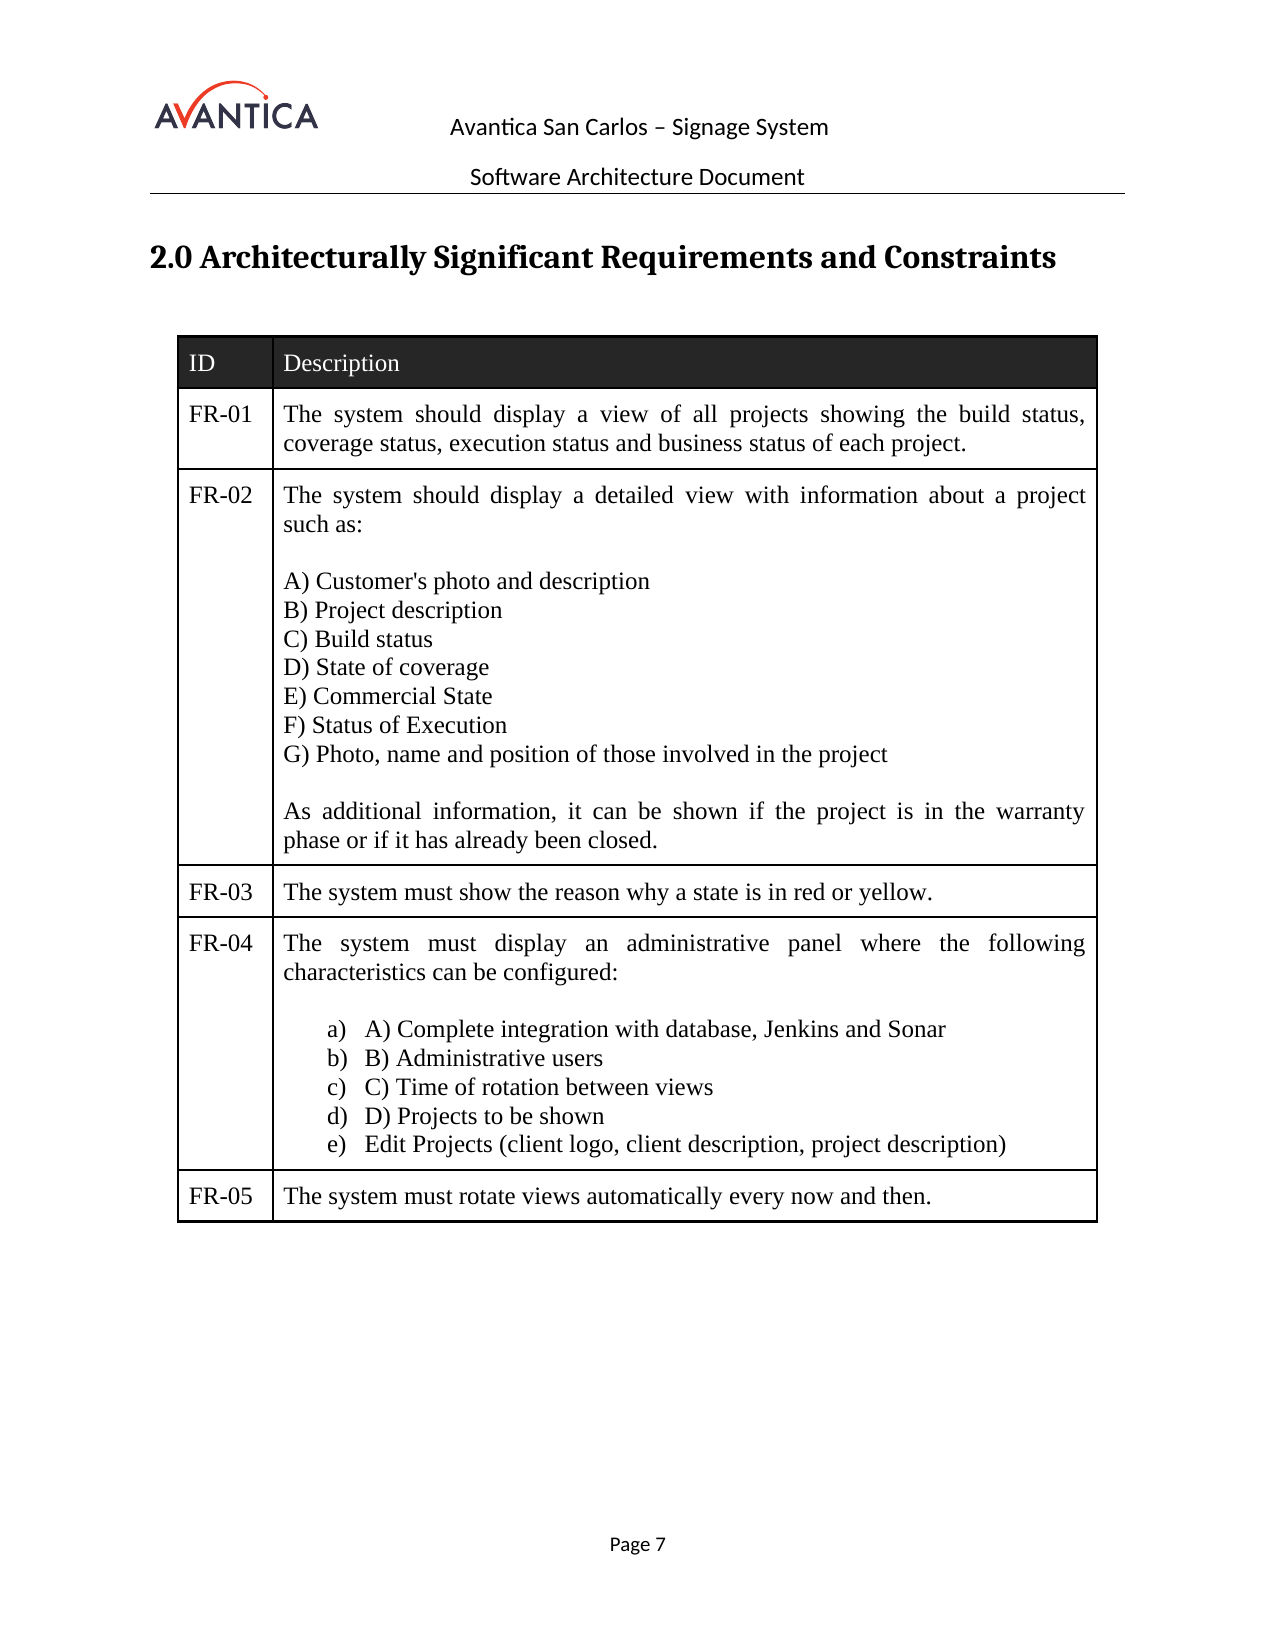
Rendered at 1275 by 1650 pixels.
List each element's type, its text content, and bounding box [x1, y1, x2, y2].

table_header Description [274, 338, 1096, 387]
table_cell FR-05 [179, 1171, 272, 1220]
table_cell The system must display an administrative panel where the following characteristics can be configured: A) Complete integration with database, Jenkins and Sonar B) Administrative users C) Time of rotation between views D) Projects to be shown Edit Projects (client logo, client description, project description) [274, 918, 1096, 1169]
table_cell The system must rotate views automatically every now and then. [274, 1171, 1096, 1220]
table_cell FR-03 [179, 866, 272, 916]
subtitle 2.0 Architecturally Significant Requirements and Constraints [150, 238, 1125, 277]
picture [150, 75, 322, 136]
table_cell FR-02 [179, 470, 272, 864]
table_cell The system should display a view of all projects showing the build status, coverage status, execution status and business status of each project. [274, 389, 1096, 467]
table_header ID [179, 338, 272, 387]
table_cell FR-04 [179, 918, 272, 1169]
table_cell FR-01 [179, 389, 272, 467]
table_cell The system should display a detailed view with information about a project such as: A) Customer's photo and description B) Project description C) Build status D) State of coverage E) Commercial State F) Status of Execution G) Photo, name and position of those involved in the project As additional information, it can be shown if the project is in the warranty phase or if it has already been closed. [274, 470, 1096, 864]
table_cell The system must show the reason why a state is in red or yellow. [274, 866, 1096, 916]
